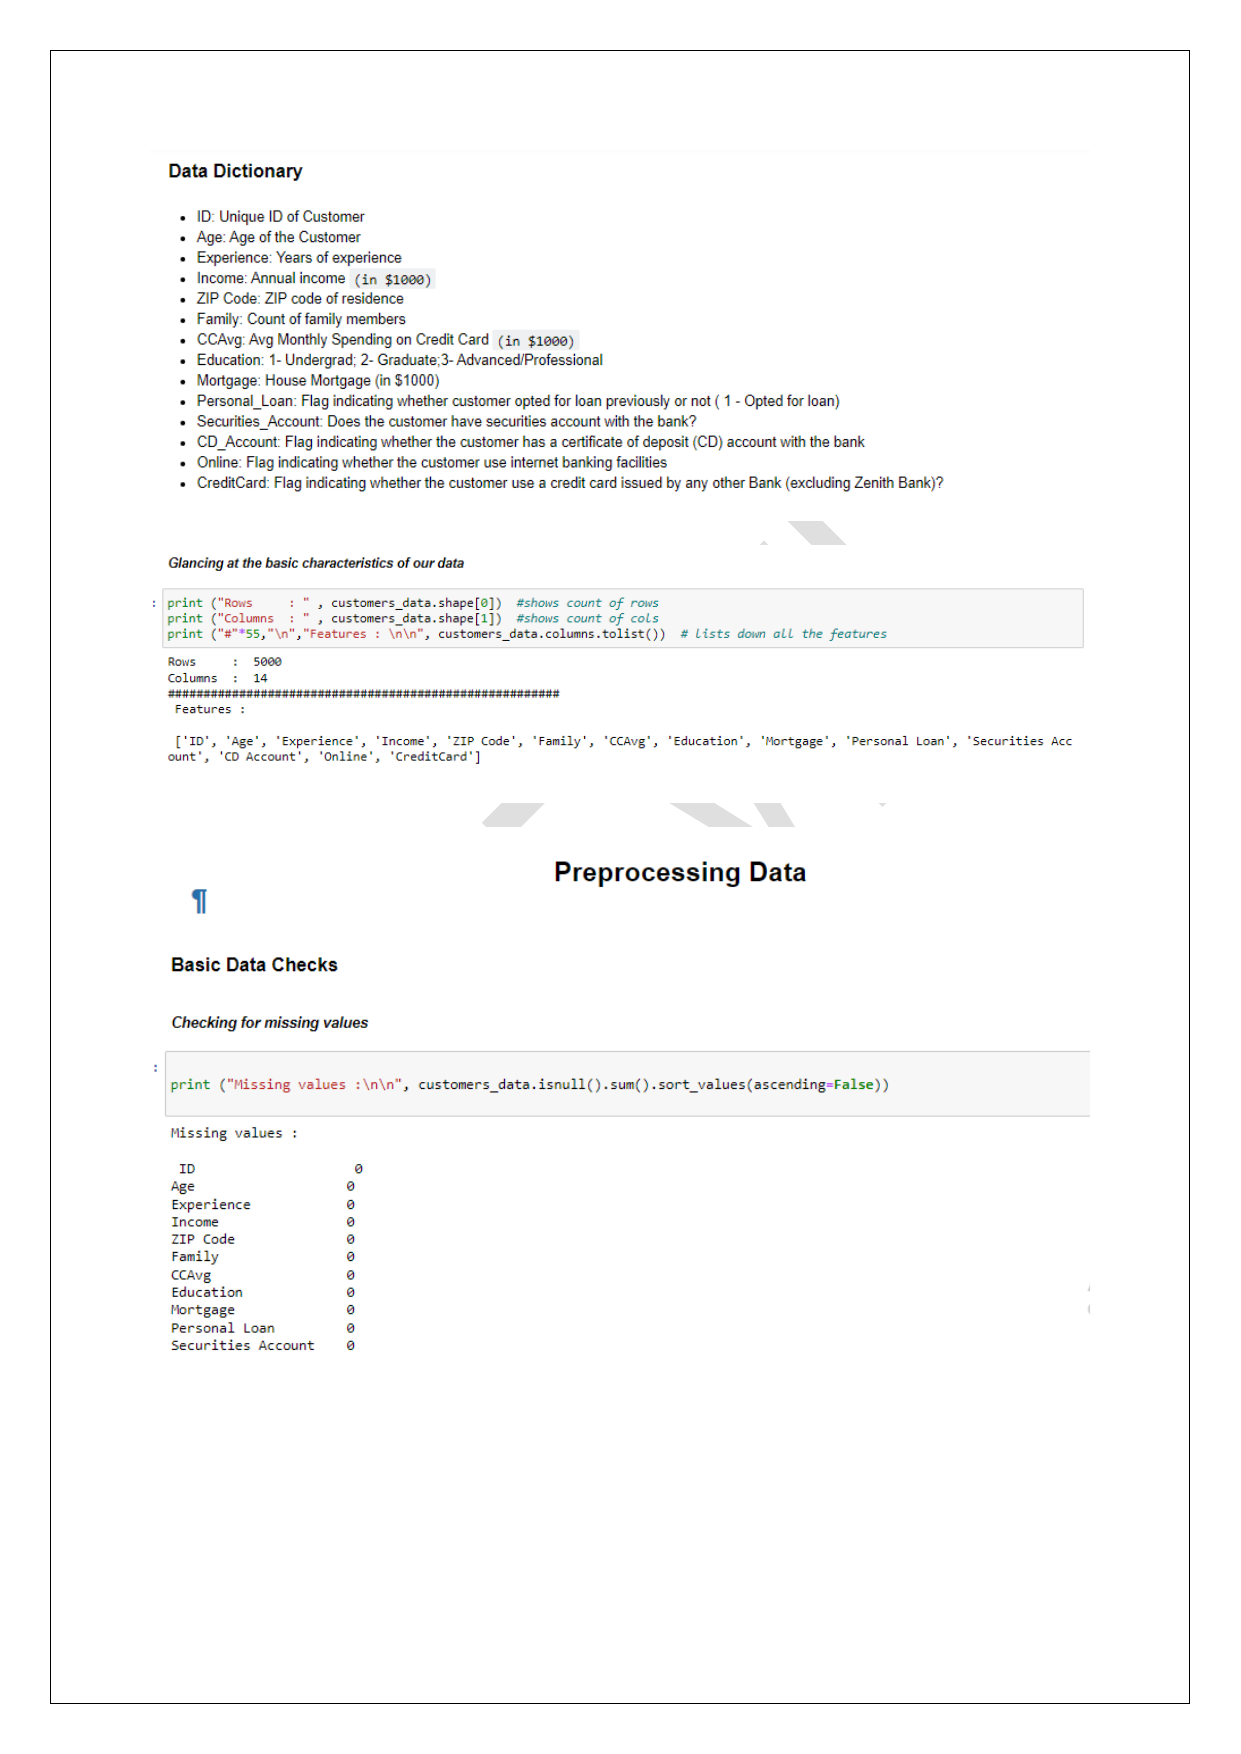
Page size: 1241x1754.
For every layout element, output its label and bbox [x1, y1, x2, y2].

picture [150, 545, 1091, 803]
picture [150, 150, 1091, 521]
picture [150, 827, 1091, 1357]
